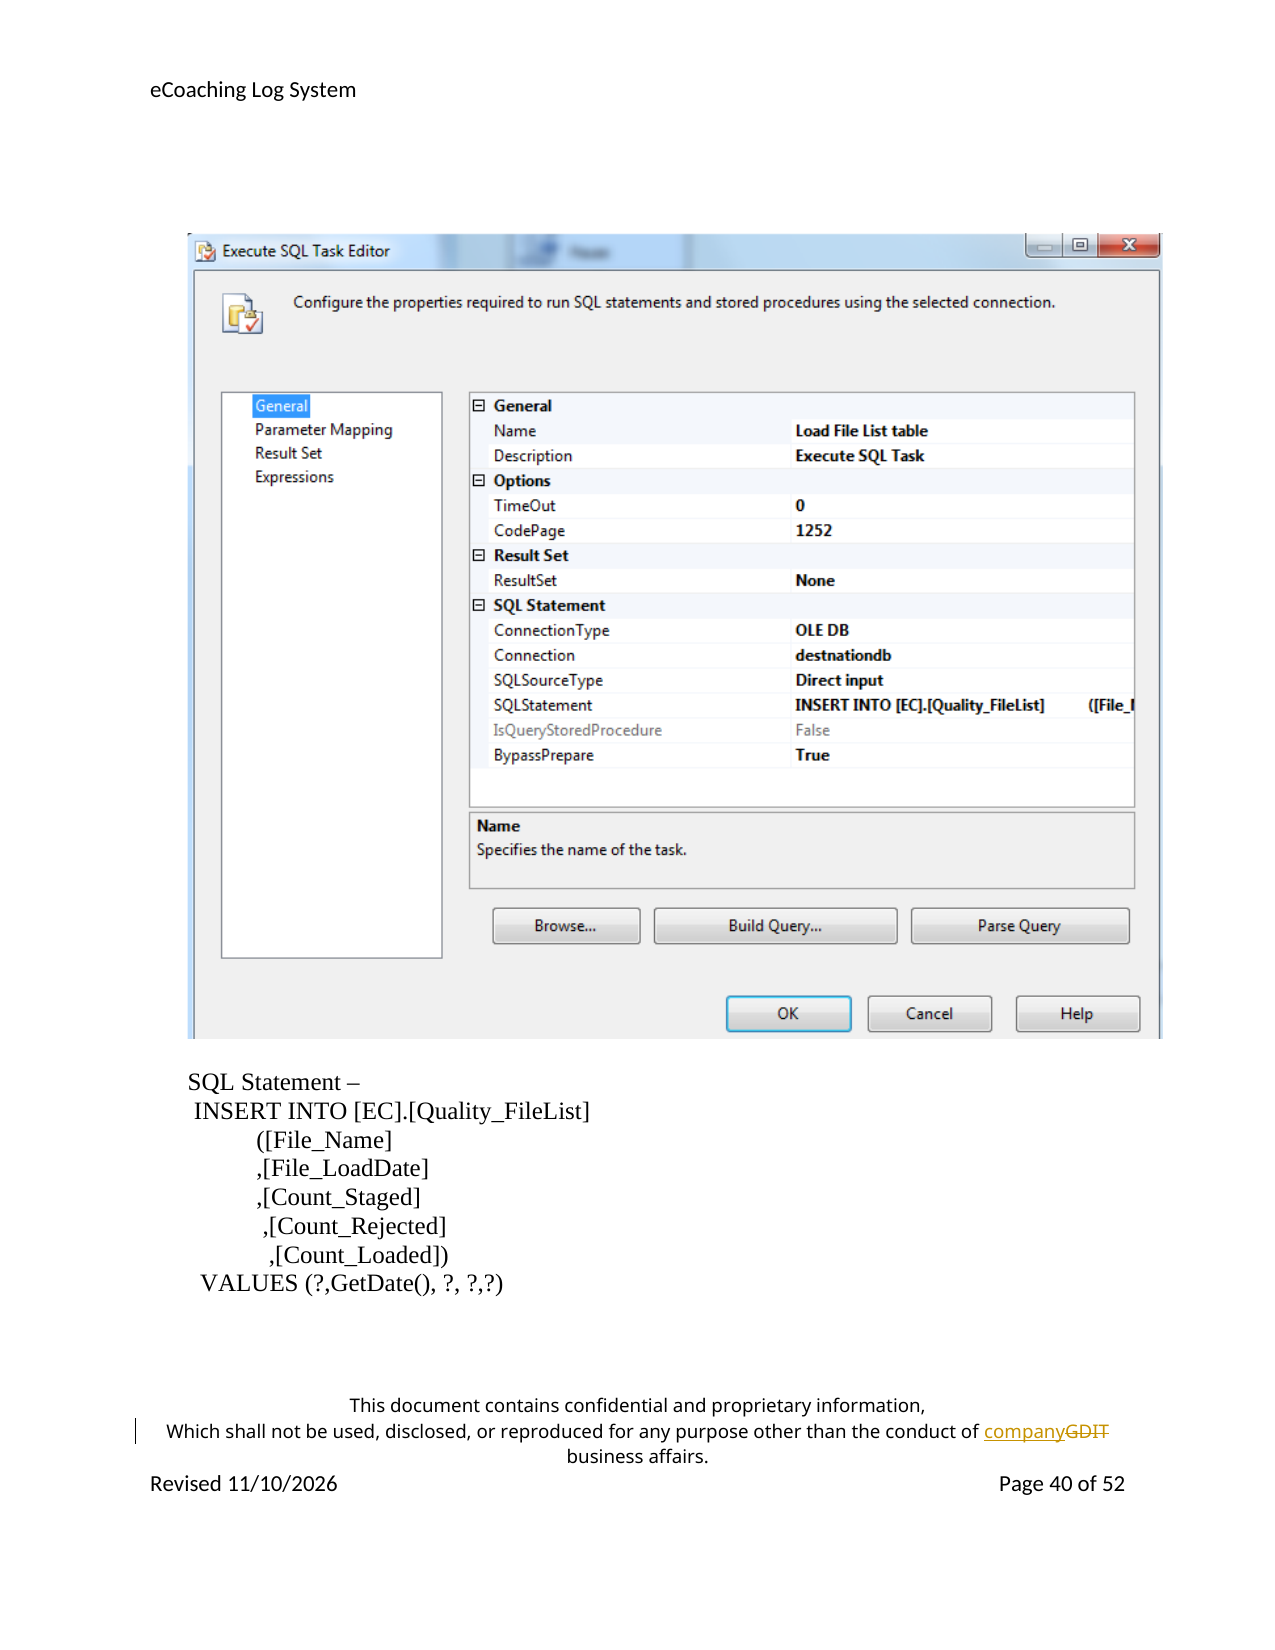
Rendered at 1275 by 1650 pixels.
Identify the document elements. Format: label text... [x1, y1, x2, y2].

text ,[Count_Staged] [187, 1182, 1125, 1211]
text ,[Count_Loaded]) [187, 1240, 1125, 1268]
text ,[Count_Rejected] [187, 1211, 1125, 1240]
text ,[File_LoadDate] [187, 1153, 1125, 1182]
picture [187, 233, 1163, 1039]
text ([File_Name] [187, 1125, 1125, 1153]
text SQL Statement – [187, 1067, 1125, 1096]
text INSERT INTO [EC].[Quality_FileList] [187, 1096, 1125, 1125]
text VALUES (?,GetDate(), ?, ?,?) [187, 1268, 1125, 1297]
